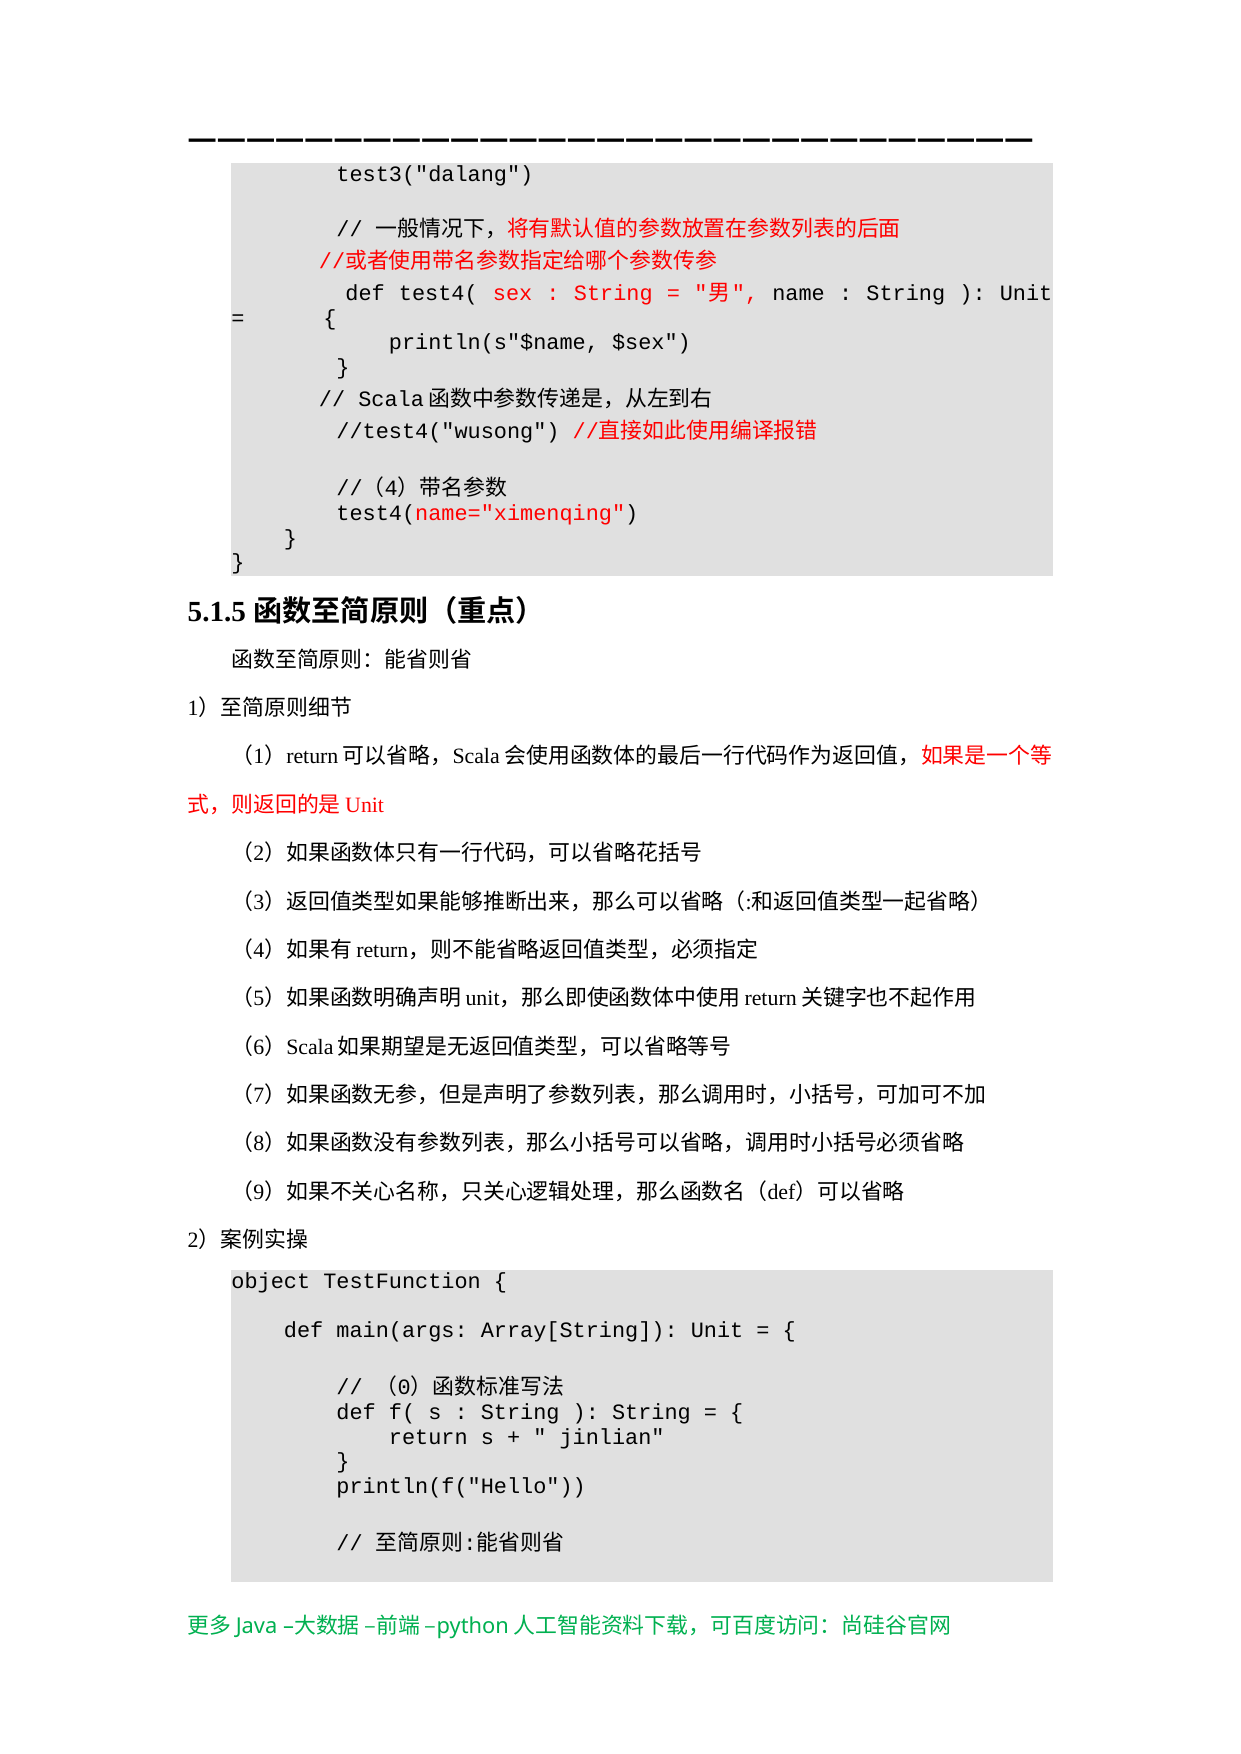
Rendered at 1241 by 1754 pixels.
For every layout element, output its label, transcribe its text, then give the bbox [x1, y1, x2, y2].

text def f( s : String ): String = { [231, 1401, 1053, 1426]
text object TestFunction { [231, 1270, 1053, 1295]
text //或者使用带名参数指定给哪个参数传参 def test4( sex : String = "男", name : String ): Unit = { println(s"$name, $sex") } [231, 243, 1053, 381]
text （9）如果不关心名称，只关心逻辑处理，那么函数名（def）可以省略 [187, 1173, 1053, 1206]
text （2）如果函数体只有一行代码，可以省略花括号 [187, 835, 1053, 867]
text // （0）函数标准写法 [231, 1369, 1053, 1401]
text （3）返回值类型如果能够推断出来，那么可以省略（:和返回值类型一起省略） [187, 883, 1053, 916]
text return s + " jinlian" [231, 1426, 1053, 1451]
text （1）return可以省略，Scala会使用函数体的最后一行代码作为返回值，如果是一个等式，则返回的是Unit [187, 738, 1053, 819]
text （8）如果函数没有参数列表，那么小括号可以省略，调用时小括号必须省略 [187, 1125, 1053, 1157]
text 1）至简原则细节 [187, 689, 1053, 722]
text } [231, 1451, 1053, 1476]
text （7）如果函数无参，但是声明了参数列表，那么调用时，小括号，可加可不加 [187, 1077, 1053, 1109]
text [231, 163, 1053, 211]
text println(f("Hello")) [231, 1476, 1053, 1500]
text // 一般情况下，将有默认值的参数放置在参数列表的后面 [231, 211, 1053, 243]
text （6）Scala如果期望是无返回值类型，可以省略等号 [187, 1028, 1053, 1061]
text 2）案例实操 [187, 1222, 1053, 1254]
text （4）如果有return，则不能省略返回值类型，必须指定 [187, 932, 1053, 964]
subtitle 5.1.5 函数至简原则（重点） [187, 576, 1053, 641]
text 函数至简原则：能省则省 [187, 641, 1053, 674]
text // Scala函数中参数传递是，从左到右 //test4("wusong") //直接如此使用编译报错 //（4）带名参数 test4(name="ximenqing") } } [231, 381, 1053, 576]
text // 至简原则:能省则省 [231, 1525, 1053, 1557]
text def main(args: Array[String]): Unit = { [231, 1319, 1053, 1344]
text （5）如果函数明确声明unit，那么即使函数体中使用return关键字也不起作用 [187, 980, 1053, 1012]
